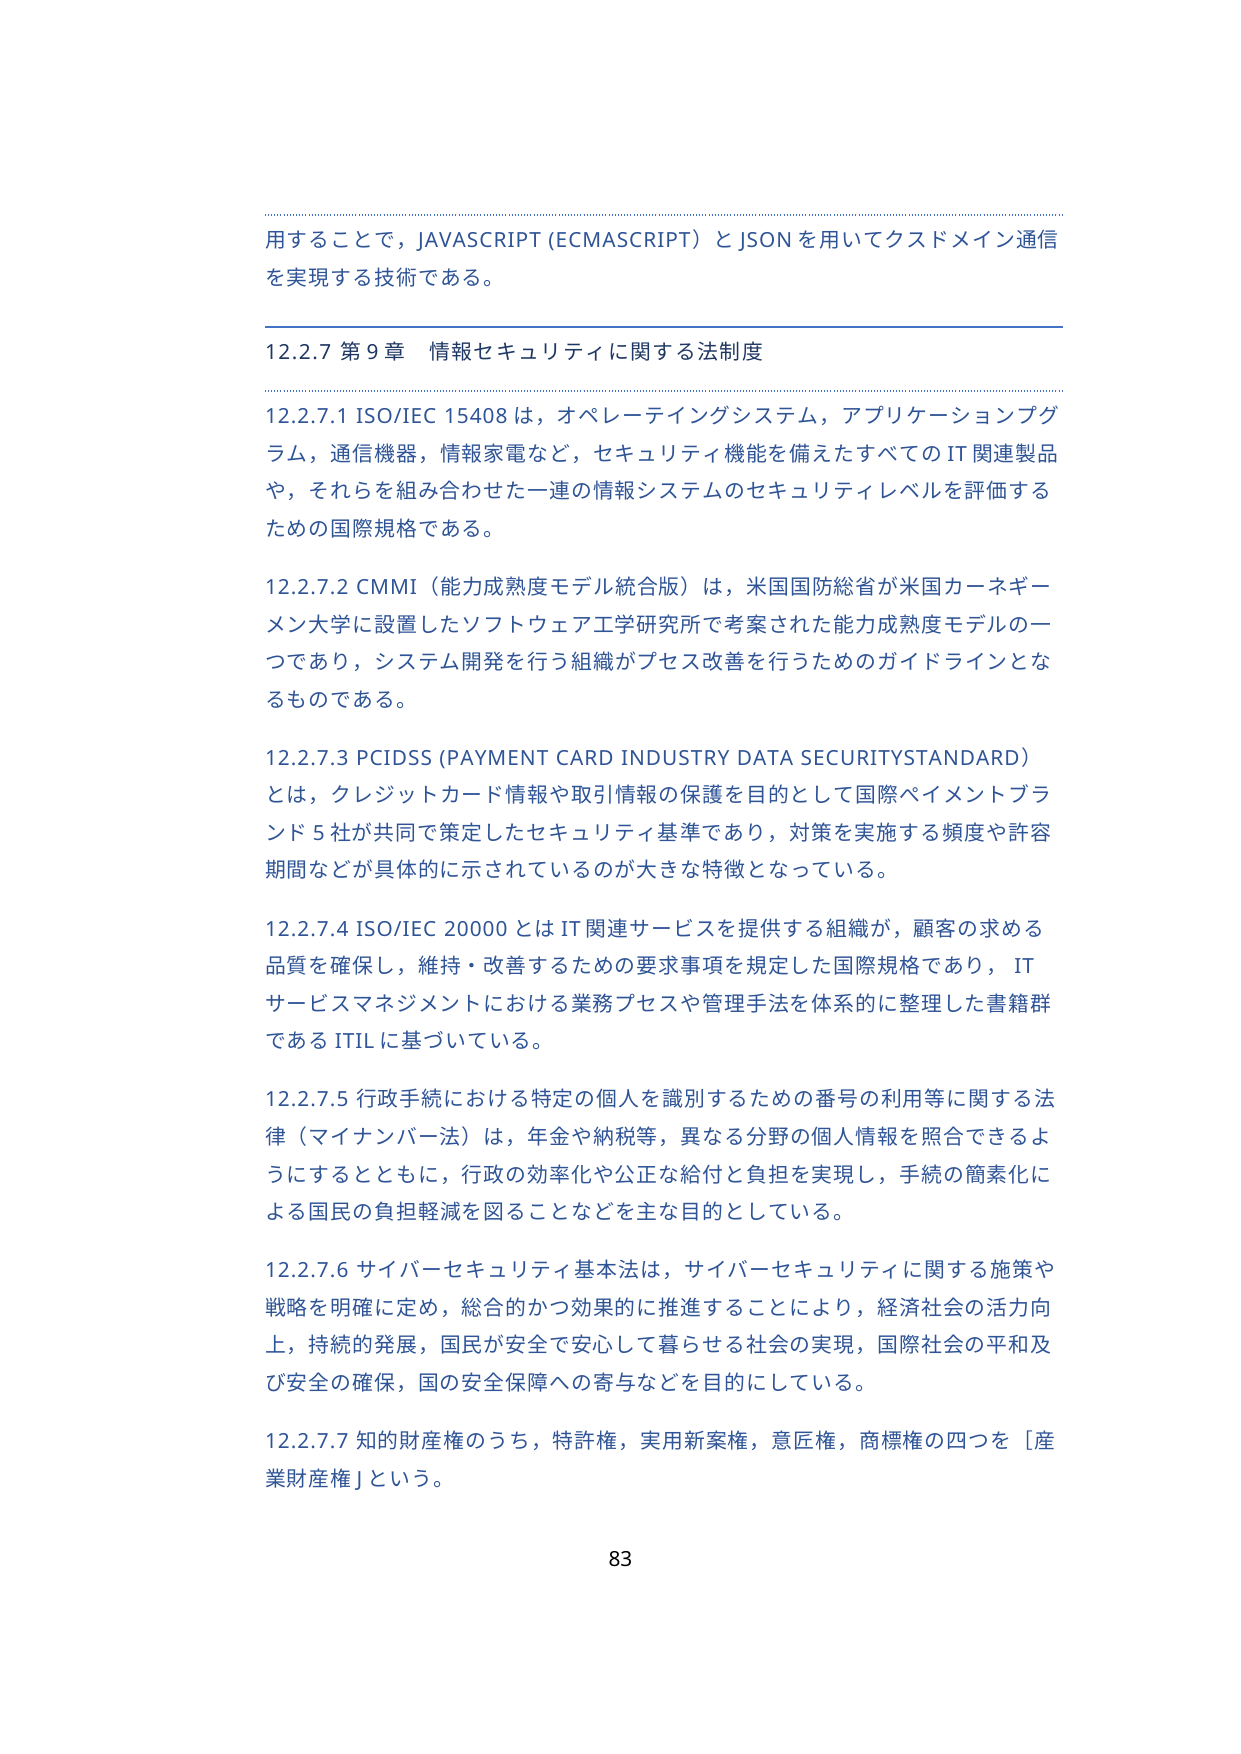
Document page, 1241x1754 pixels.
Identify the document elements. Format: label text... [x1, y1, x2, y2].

text ISO/IEC 15408は，オペレーテイングシステム，アプリケーションプグラム，通信機器，情報家電など，セキュリティ機能を備えたすべてのIT関連製品や，それらを組み合わせた一連の情報システムのセキュリティレベルを評価するための国際規格である。 [265, 390, 1063, 546]
text 行政手続における特定の個人を識別するための番号の利用等に関する法律（マイナンバー法）は，年金や納税等，異なる分野の個人情報を照合できるようにするとともに，行政の効率化や公正な給付と負担を実現し，手続の簡素化による国民の負担軽減を図ることなどを主な目的としている。 [265, 1073, 1063, 1229]
text CMMI（能力成熟度モデル統合版）は，米国国防総省が米国カーネギーメン大学に設置したソフトウェア工学研究所で考案された能力成熟度モデルの一つであり，システム開発を行う組織がプセス改善を行うためのガイドラインとなるものである。 [265, 561, 1063, 717]
text 知的財産権のうち，特許権，実用新案権，意匠権，商標権の四つを［産業財産権Jという。 [265, 1415, 1063, 1496]
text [265, 214, 1063, 295]
text サイバーセキュリティ基本法は，サイバーセキュリティに関する施策や戦略を明確に定め，総合的かつ効果的に推進することにより，経済社会の活力向上，持続的発展，国民が安全で安心して暮らせる社会の実現，国際社会の平和及び安全の確保，国の安全保障への寄与などを目的にしている。 [265, 1244, 1063, 1400]
text ISO/IEC 20000とはIT関連サービスを提供する組織が，顧客の求める品質を確保し，維持・改善するための要求事項を規定した国際規格であり， ITサービスマネジメントにおける業務プセスや管理手法を体系的に整理した書籍群であるITILに基づいている。 [265, 903, 1063, 1058]
text 第9章 情報セキュリティに関する法制度 [265, 328, 1063, 369]
text PCIDSS (Payment Card Industry Data SecurityStandard）とは，クレジットカード情報や取引情報の保護を目的として国際ぺイメントブランド5社が共同で策定したセキュリティ基準であり，対策を実施する頻度や許容期間などが具体的に示されているのが大きな特徴となっている。 [265, 732, 1063, 887]
